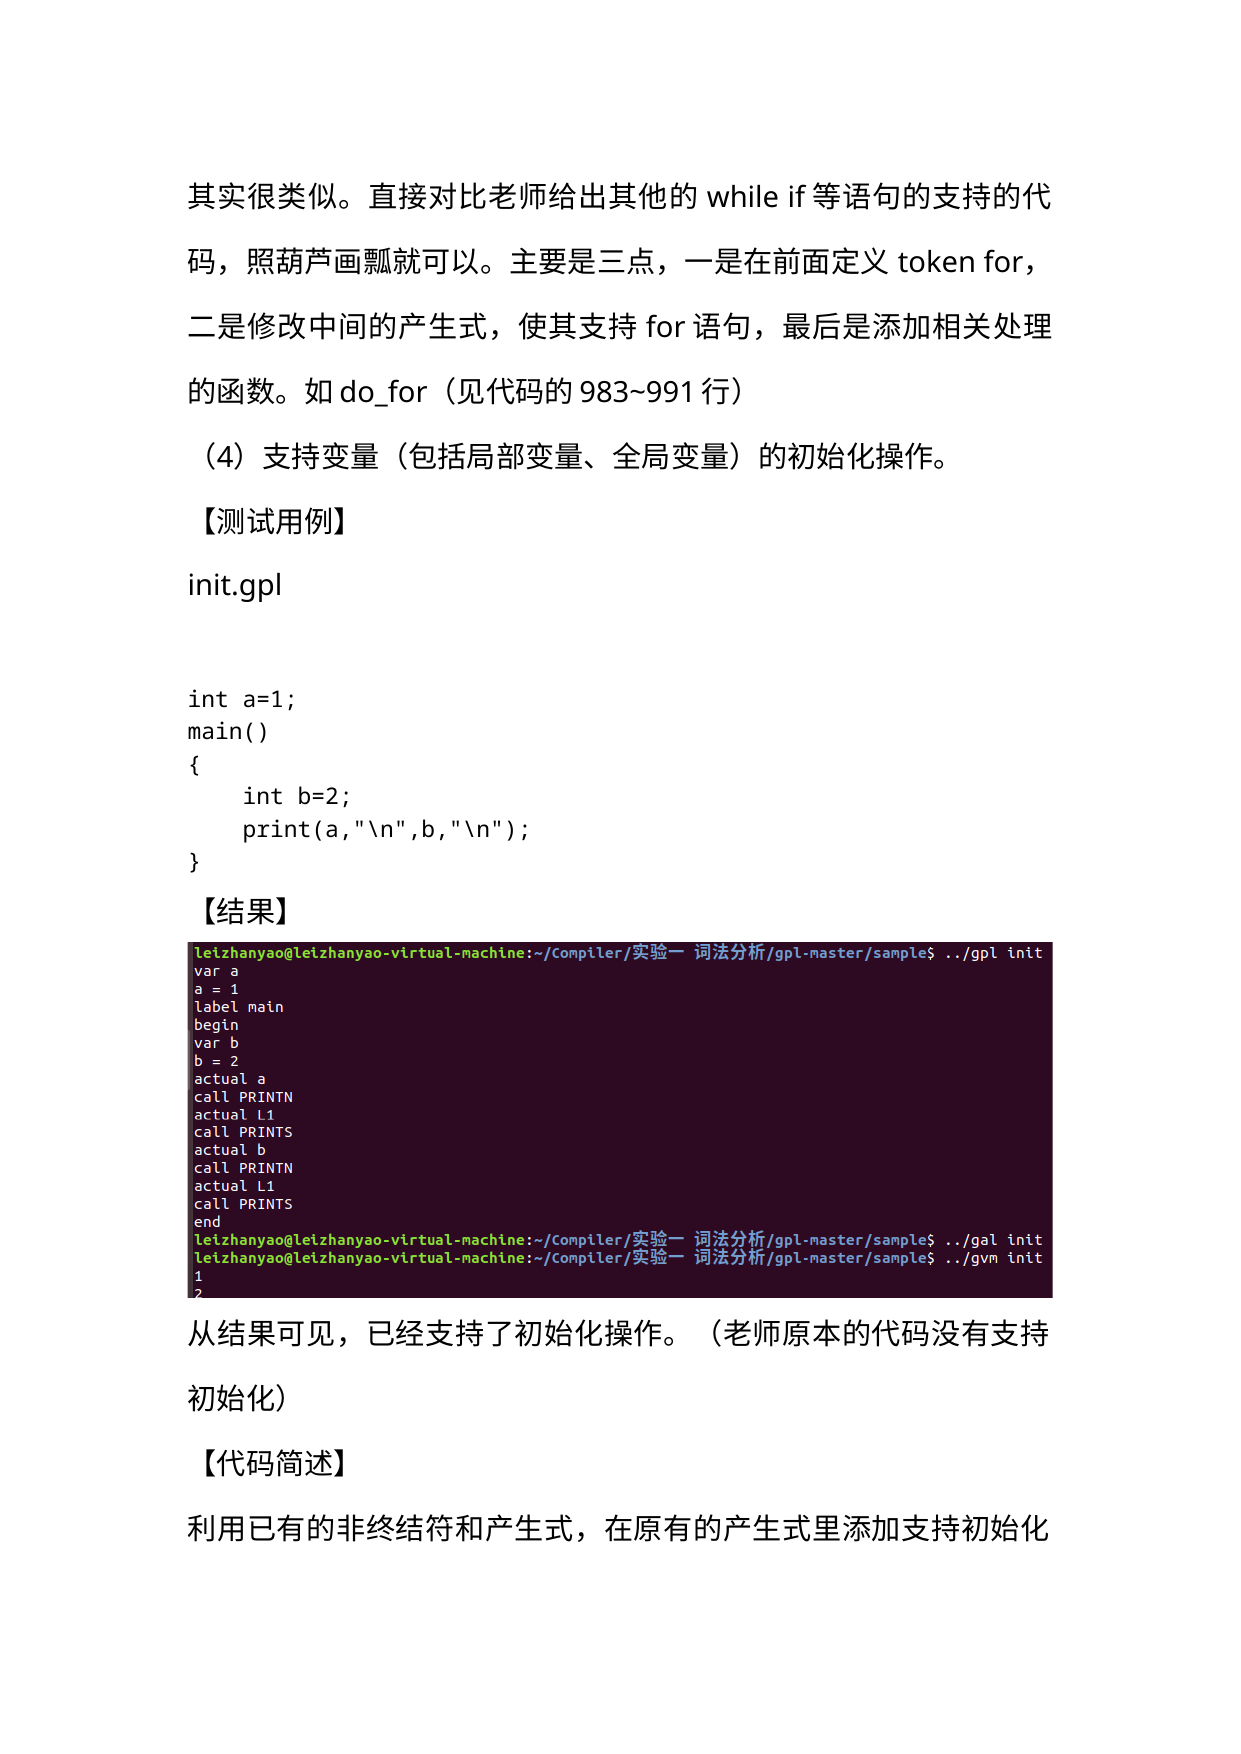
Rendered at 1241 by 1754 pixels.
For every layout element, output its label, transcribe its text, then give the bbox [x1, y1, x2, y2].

text int a=1; [187, 682, 1053, 714]
text 【代码简述】 [187, 1429, 1053, 1494]
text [187, 1494, 1053, 1559]
text init.gpl [187, 552, 1053, 617]
picture [187, 942, 1053, 1298]
text int b=2; [187, 779, 1053, 812]
text 【结果】 [187, 877, 1053, 942]
text main() [187, 714, 1053, 747]
text 【测试用例】 [187, 487, 1053, 552]
text } [187, 844, 1053, 877]
text print(a,"\n",b,"\n"); [187, 812, 1053, 844]
text 其实很类似。直接对比老师给出其他的while if等语句的支持的代码，照葫芦画瓢就可以。主要是三点，一是在前面定义token for，二是修改中间的产生式，使其支持for语句，最后是添加相关处理的函数。如do_for（见代码的983~991行） [187, 162, 1053, 422]
text 从结果可见，已经支持了初始化操作。（老师原本的代码没有支持初始化） [187, 1299, 1053, 1429]
text （4）支持变量（包括局部变量、全局变量）的初始化操作。 [187, 422, 1053, 487]
text { [187, 747, 1053, 779]
